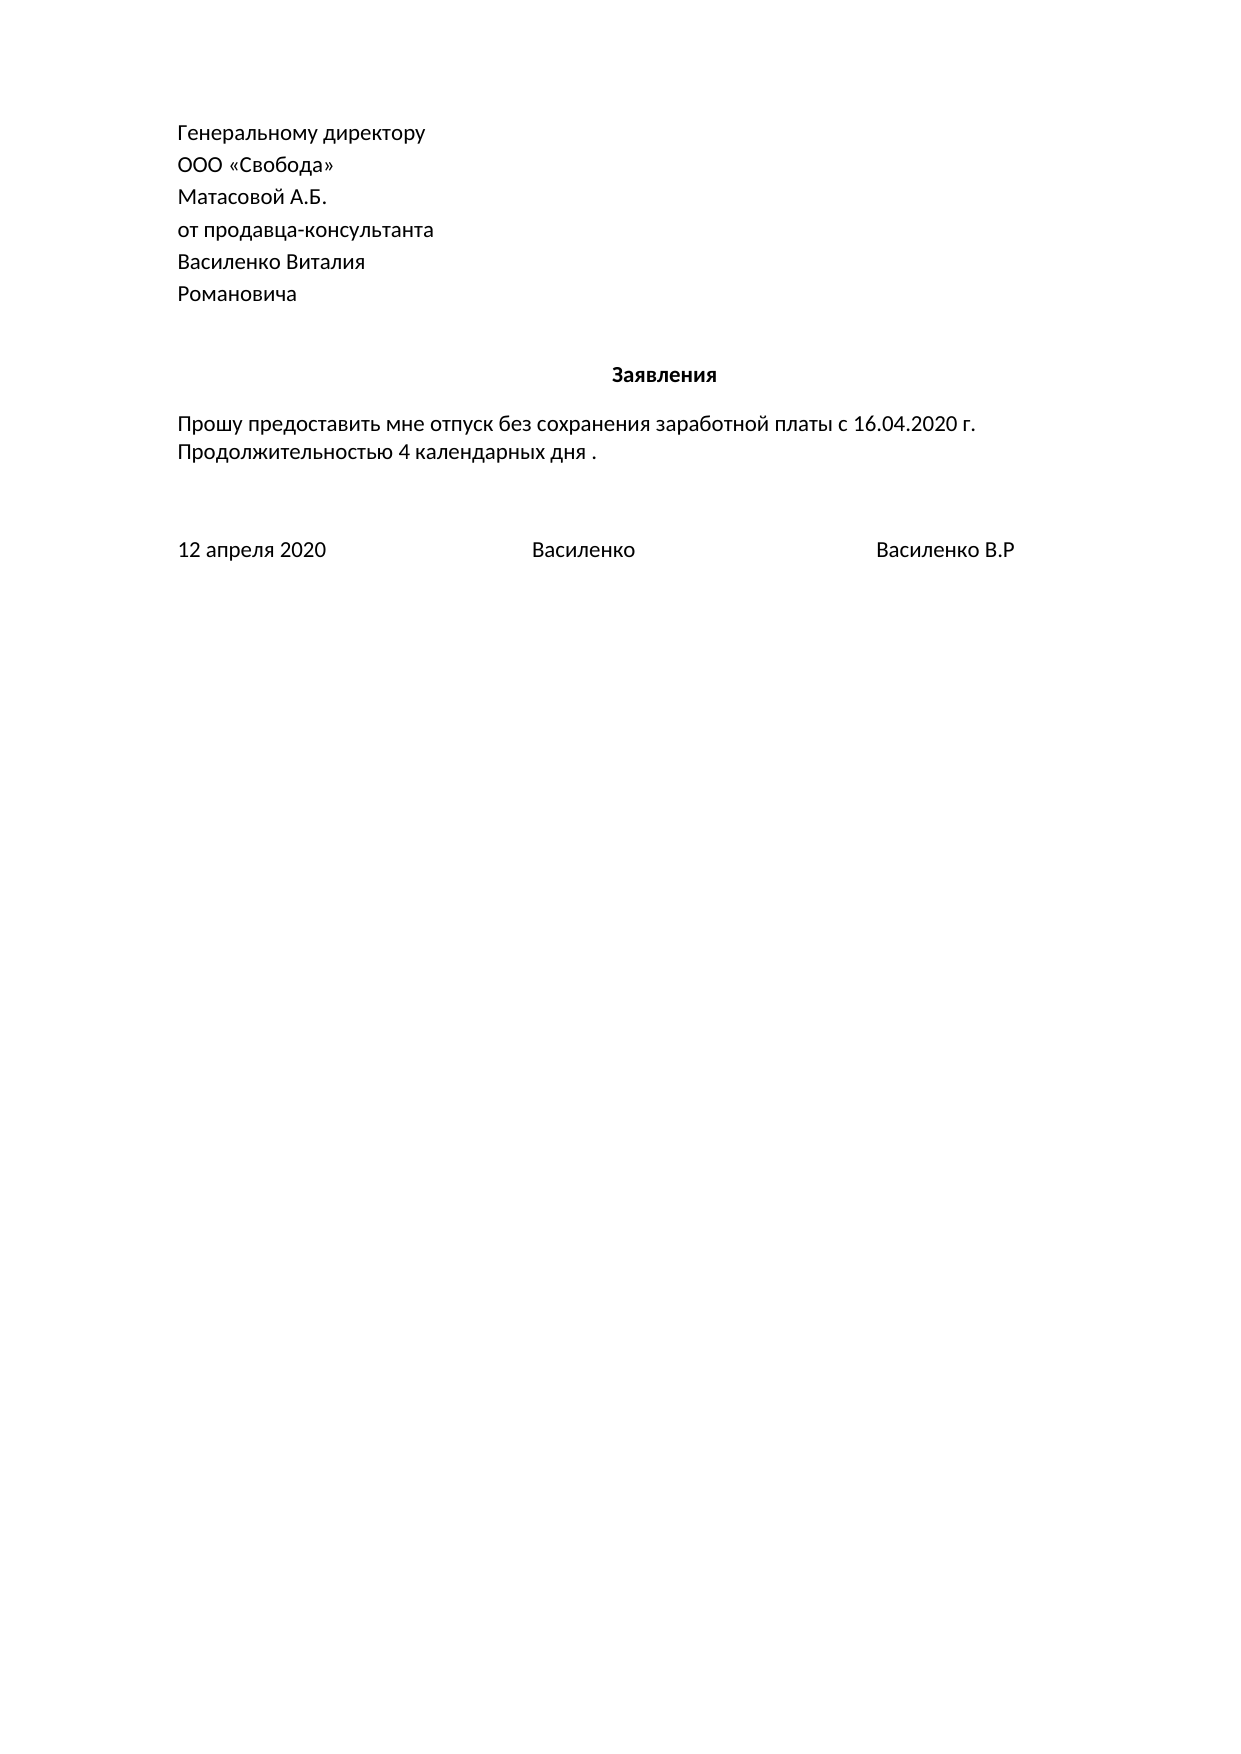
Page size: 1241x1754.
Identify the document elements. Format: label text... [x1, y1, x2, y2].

text Прошу предоставить мне отпуск без сохранения заработной платы с 16.04.2020 г. Продолжительностью 4 календарных дня . [177, 409, 1152, 465]
text Заявления [177, 332, 1152, 388]
text Василенко В.Р [876, 535, 1152, 563]
text 12 апреля 2020 [177, 535, 453, 563]
text Василенко [527, 535, 802, 563]
